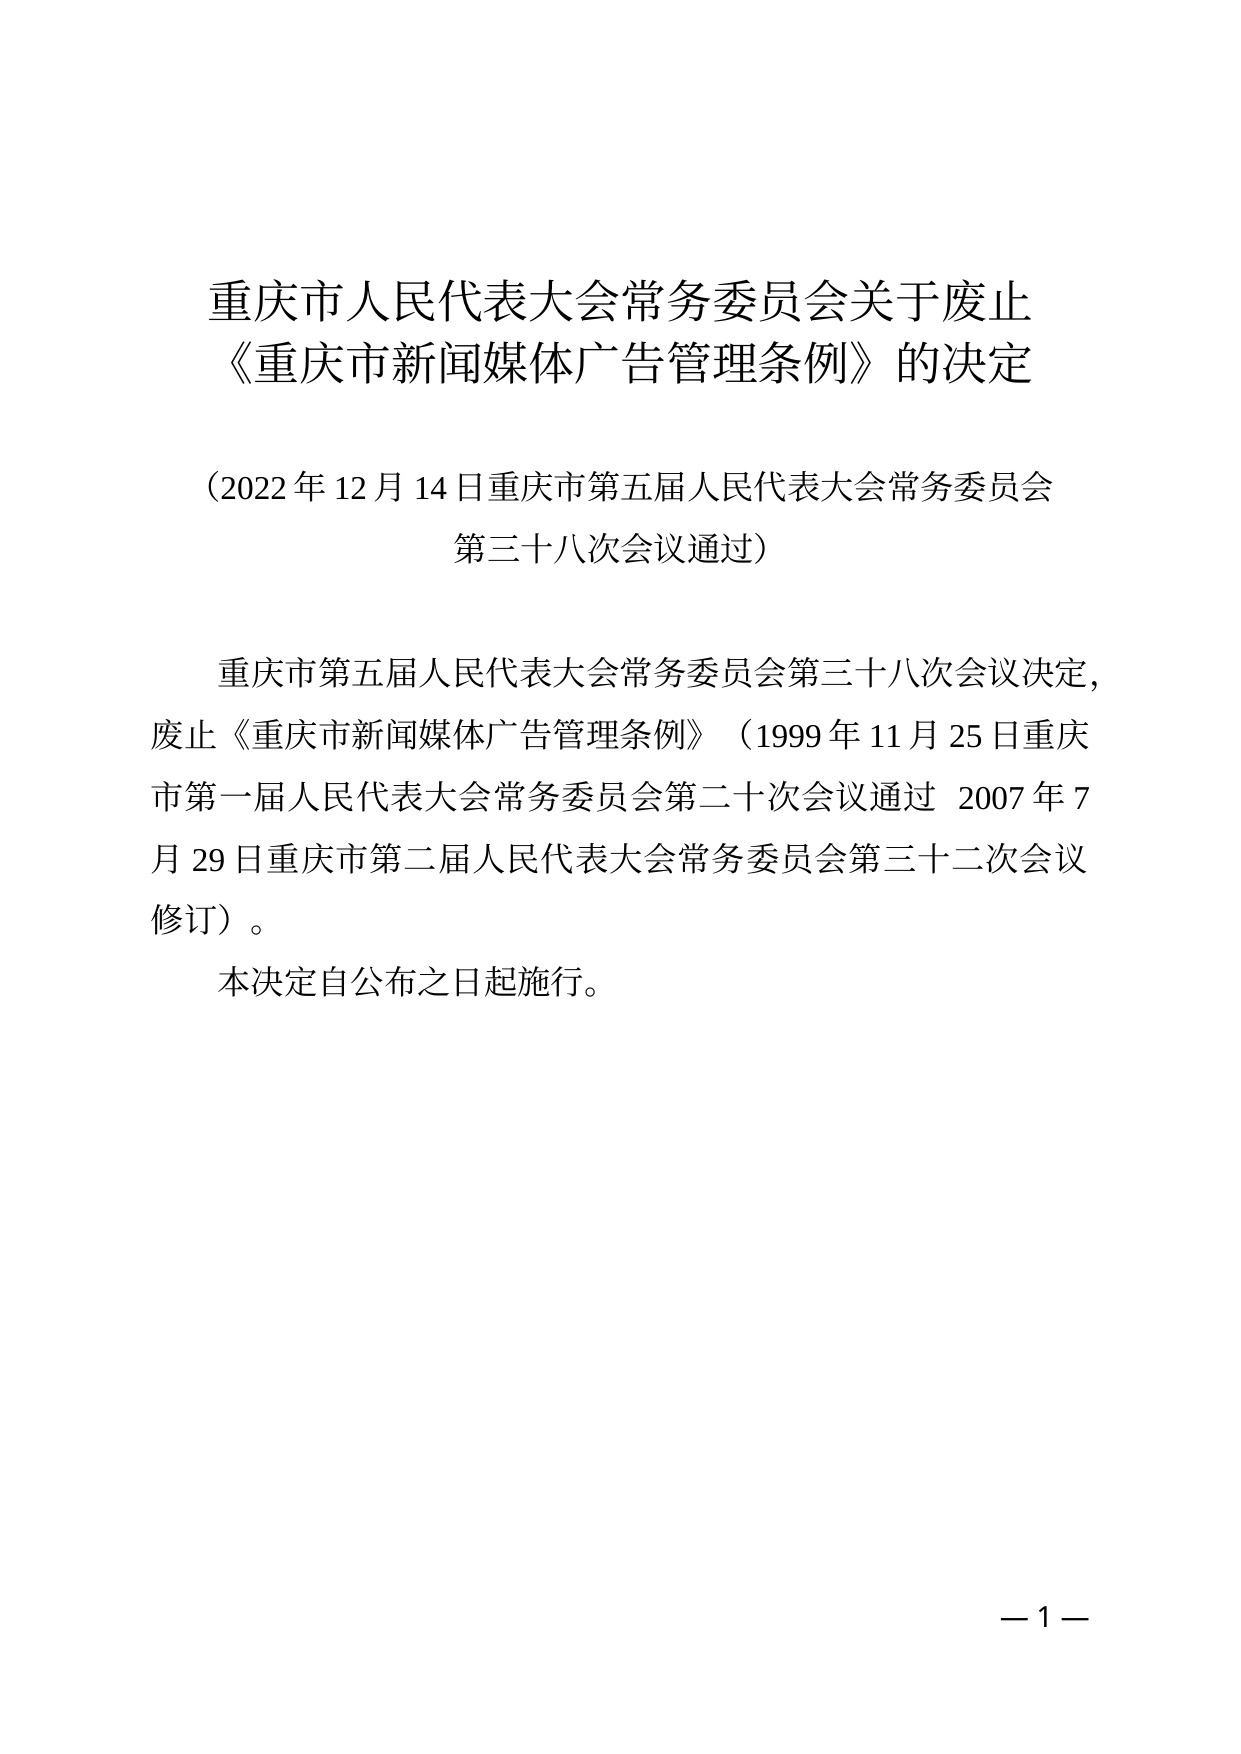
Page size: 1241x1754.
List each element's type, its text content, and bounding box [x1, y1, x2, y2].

text （2022年12月14日重庆市第五届人民代表大会常务委员会 [151, 450, 1089, 512]
text 重庆市人民代表大会常务委员会关于废止 [151, 269, 1089, 331]
text 重庆市第五届人民代表大会常务委员会第三十八次会议决定，废止《重庆市新闻媒体广告管理条例》（1999年11月25日重庆市第一届人民代表大会常务委员会第二十次会议通过 2007年7月29日重庆市第二届人民代表大会常务委员会第三十二次会议修订）。 [151, 636, 1089, 945]
text 本决定自公布之日起施行。 [151, 945, 1089, 1007]
text 《重庆市新闻媒体广告管理条例》的决定 [151, 331, 1089, 392]
text 第三十八次会议通过） [151, 512, 1089, 574]
